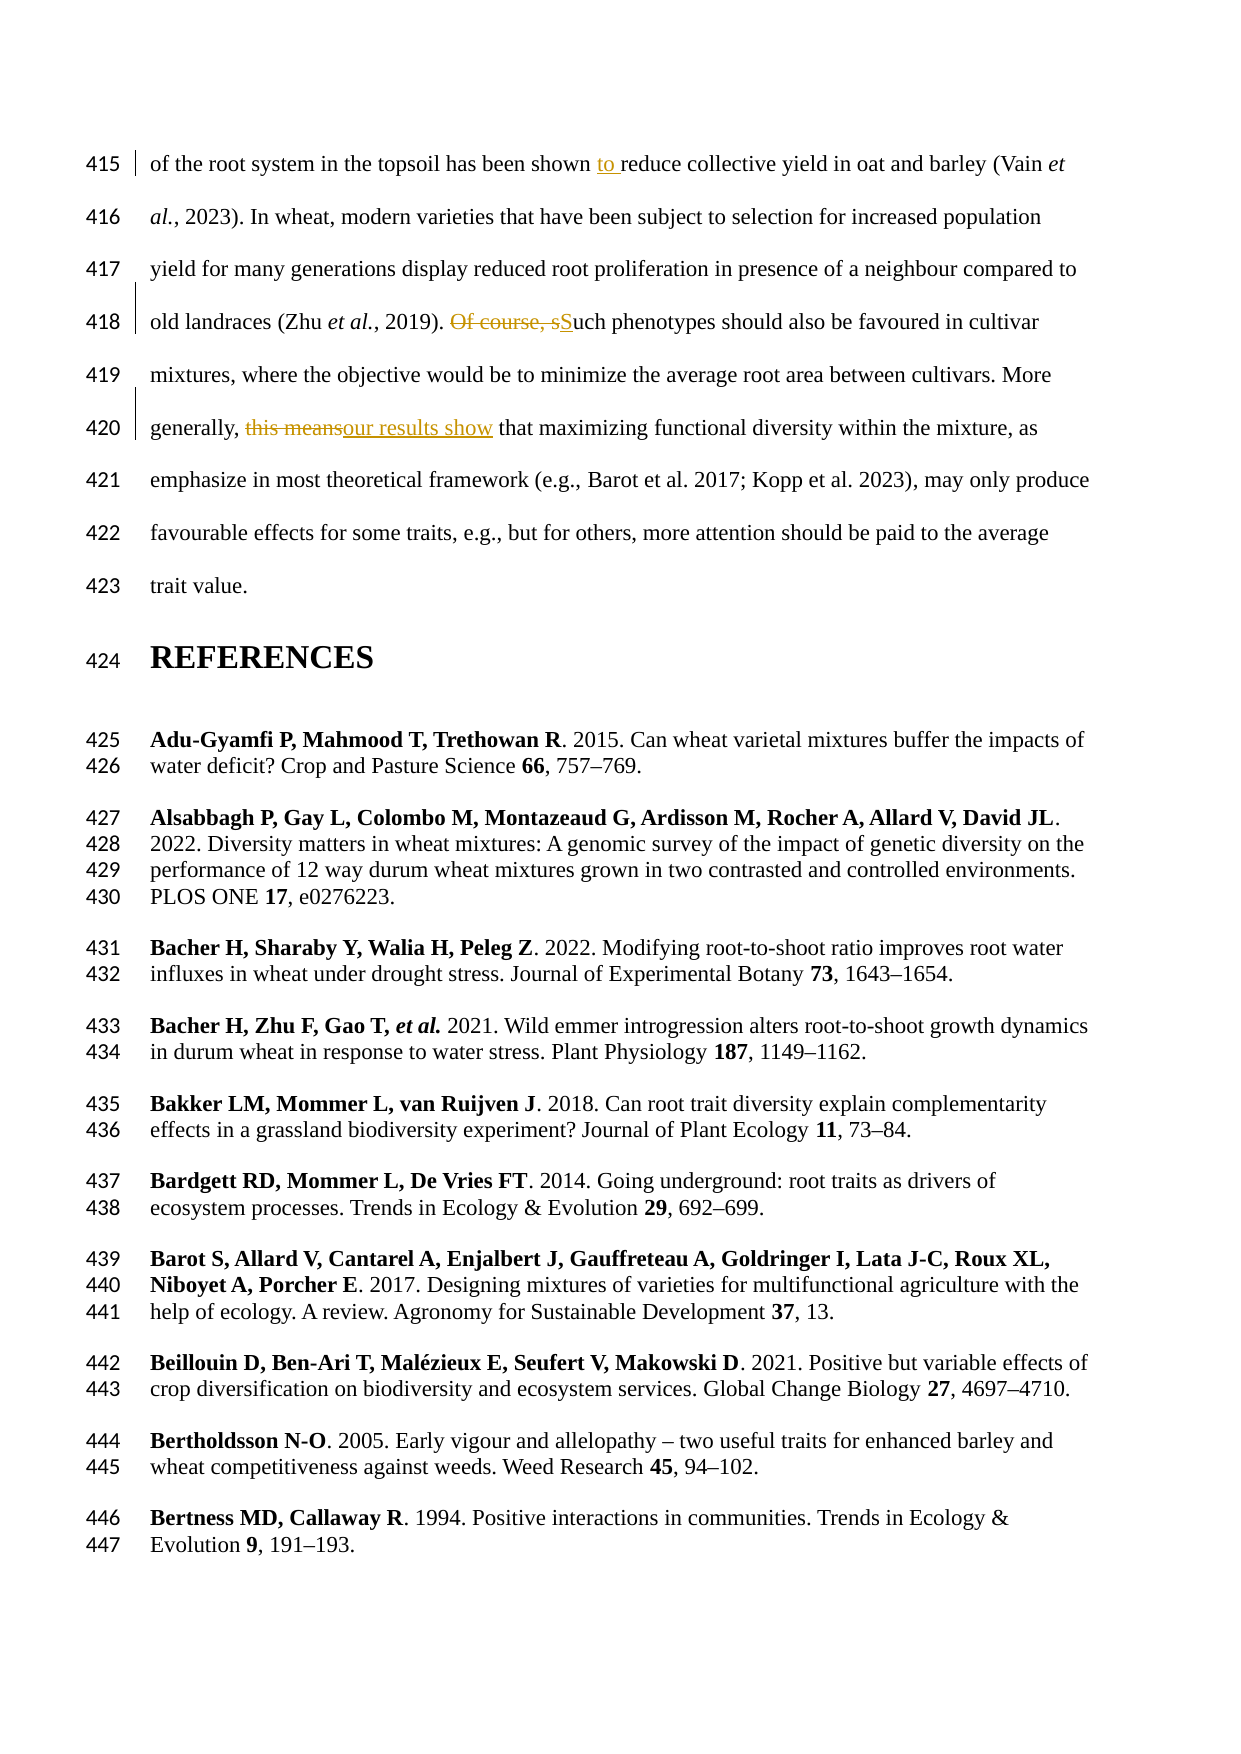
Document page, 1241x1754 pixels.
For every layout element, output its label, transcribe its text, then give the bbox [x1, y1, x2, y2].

text Bakker LM, Mommer L, van Ruijven J. 2018. Can root trait diversity explain complementarity effects in a grassland biodiversity experiment? Journal of Plant Ecology 11, 73–84. [150, 1089, 1090, 1142]
text Bacher H, Sharaby Y, Walia H, Peleg Z. 2022. Modifying root-to-shoot ratio improves root water influxes in wheat under drought stress. Journal of Experimental Botany 73, 1643–1654. [150, 934, 1090, 987]
text Adu-Gyamfi P, Mahmood T, Trethowan R. 2015. Can wheat varietal mixtures buffer the impacts of water deficit? Crop and Pasture Science 66, 757–769. [150, 726, 1090, 779]
text Bardgett RD, Mommer L, De Vries FT. 2014. Going underground: root traits as drivers of ecosystem processes. Trends in Ecology & Evolution 29, 692–699. [150, 1167, 1090, 1220]
text Alsabbagh P, Gay L, Colombo M, Montazeaud G, Ardisson M, Rocher A, Allard V, David JL. 2022. Diversity matters in wheat mixtures: A genomic survey of the impact of genetic diversity on the performance of 12 way durum wheat mixtures grown in two contrasted and controlled environments. PLOS ONE 17, e0276223. [150, 804, 1090, 909]
text Bertness MD, Callaway R. 1994. Positive interactions in communities. Trends in Ecology & Evolution 9, 191–193. [150, 1504, 1090, 1557]
text Bacher H, Zhu F, Gao T, et al. 2021. Wild emmer introgression alters root-to-shoot growth dynamics in durum wheat in response to water stress. Plant Physiology 187, 1149–1162. [150, 1012, 1090, 1064]
subtitle REFERENCES [150, 637, 1090, 675]
